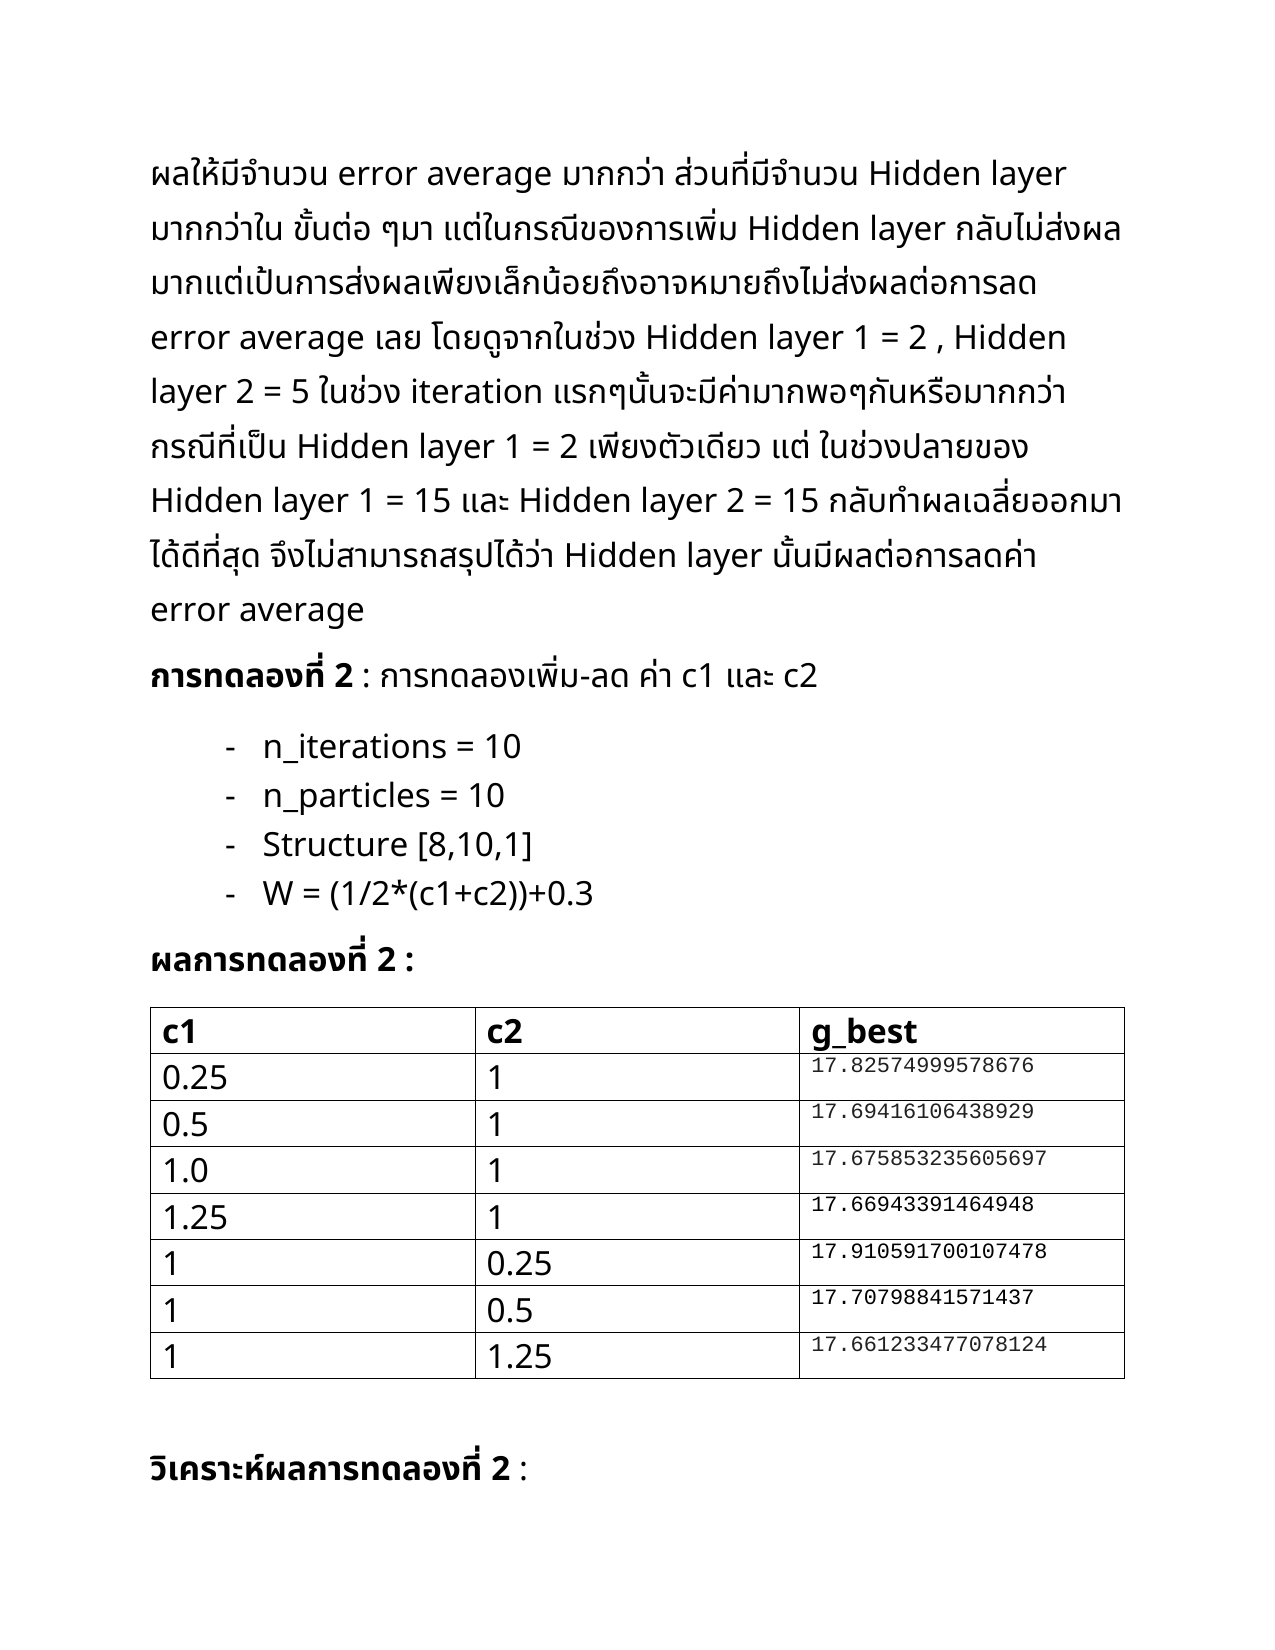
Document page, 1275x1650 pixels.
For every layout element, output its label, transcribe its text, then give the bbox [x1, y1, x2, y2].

text การทดลองที่ 2 : การทดลองเพิ่ม-ลด ค่า c1 และ c2 [150, 652, 1125, 702]
list n_iterations = 10 [225, 723, 1125, 768]
table_cell 1 [151, 1240, 475, 1285]
table_cell 17.70798841571437 [800, 1286, 1124, 1332]
table_cell 1 [151, 1286, 475, 1332]
table_cell 1 [151, 1333, 475, 1378]
table_cell 1.0 [151, 1147, 475, 1192]
table_header g_best [800, 1008, 1124, 1053]
table_cell 17.675853235605697 [800, 1147, 1124, 1192]
text ผลการทดลองที่ 2 : [150, 935, 1125, 986]
table_cell 0.5 [476, 1286, 799, 1332]
table_cell 0.5 [151, 1101, 475, 1146]
table_cell 17.66943391464948 [800, 1194, 1124, 1239]
table_cell 1.25 [151, 1194, 475, 1239]
table_cell 1 [476, 1147, 799, 1192]
table_cell 17.82574999578676 [800, 1054, 1124, 1099]
table_cell 17.69416106438929 [800, 1101, 1124, 1146]
table_cell 17.661233477078124 [800, 1333, 1124, 1378]
table_header c1 [151, 1008, 475, 1053]
table_cell 0.25 [151, 1054, 475, 1099]
table_header c2 [476, 1008, 799, 1053]
list W = (1/2*(c1+c2))+0.3 [225, 870, 1125, 915]
table_cell 17.910591700107478 [800, 1240, 1124, 1285]
table_cell 1 [476, 1194, 799, 1239]
table_cell 1.25 [476, 1333, 799, 1378]
list Structure [8,10,1] [225, 821, 1125, 866]
table_cell 1 [476, 1101, 799, 1146]
list n_particles = 10 [225, 772, 1125, 817]
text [150, 150, 1125, 631]
table_cell 1 [476, 1054, 799, 1099]
table_cell 0.25 [476, 1240, 799, 1285]
text วิเคราะห์ผลการทดลองที่ 2 : [150, 1445, 1125, 1496]
